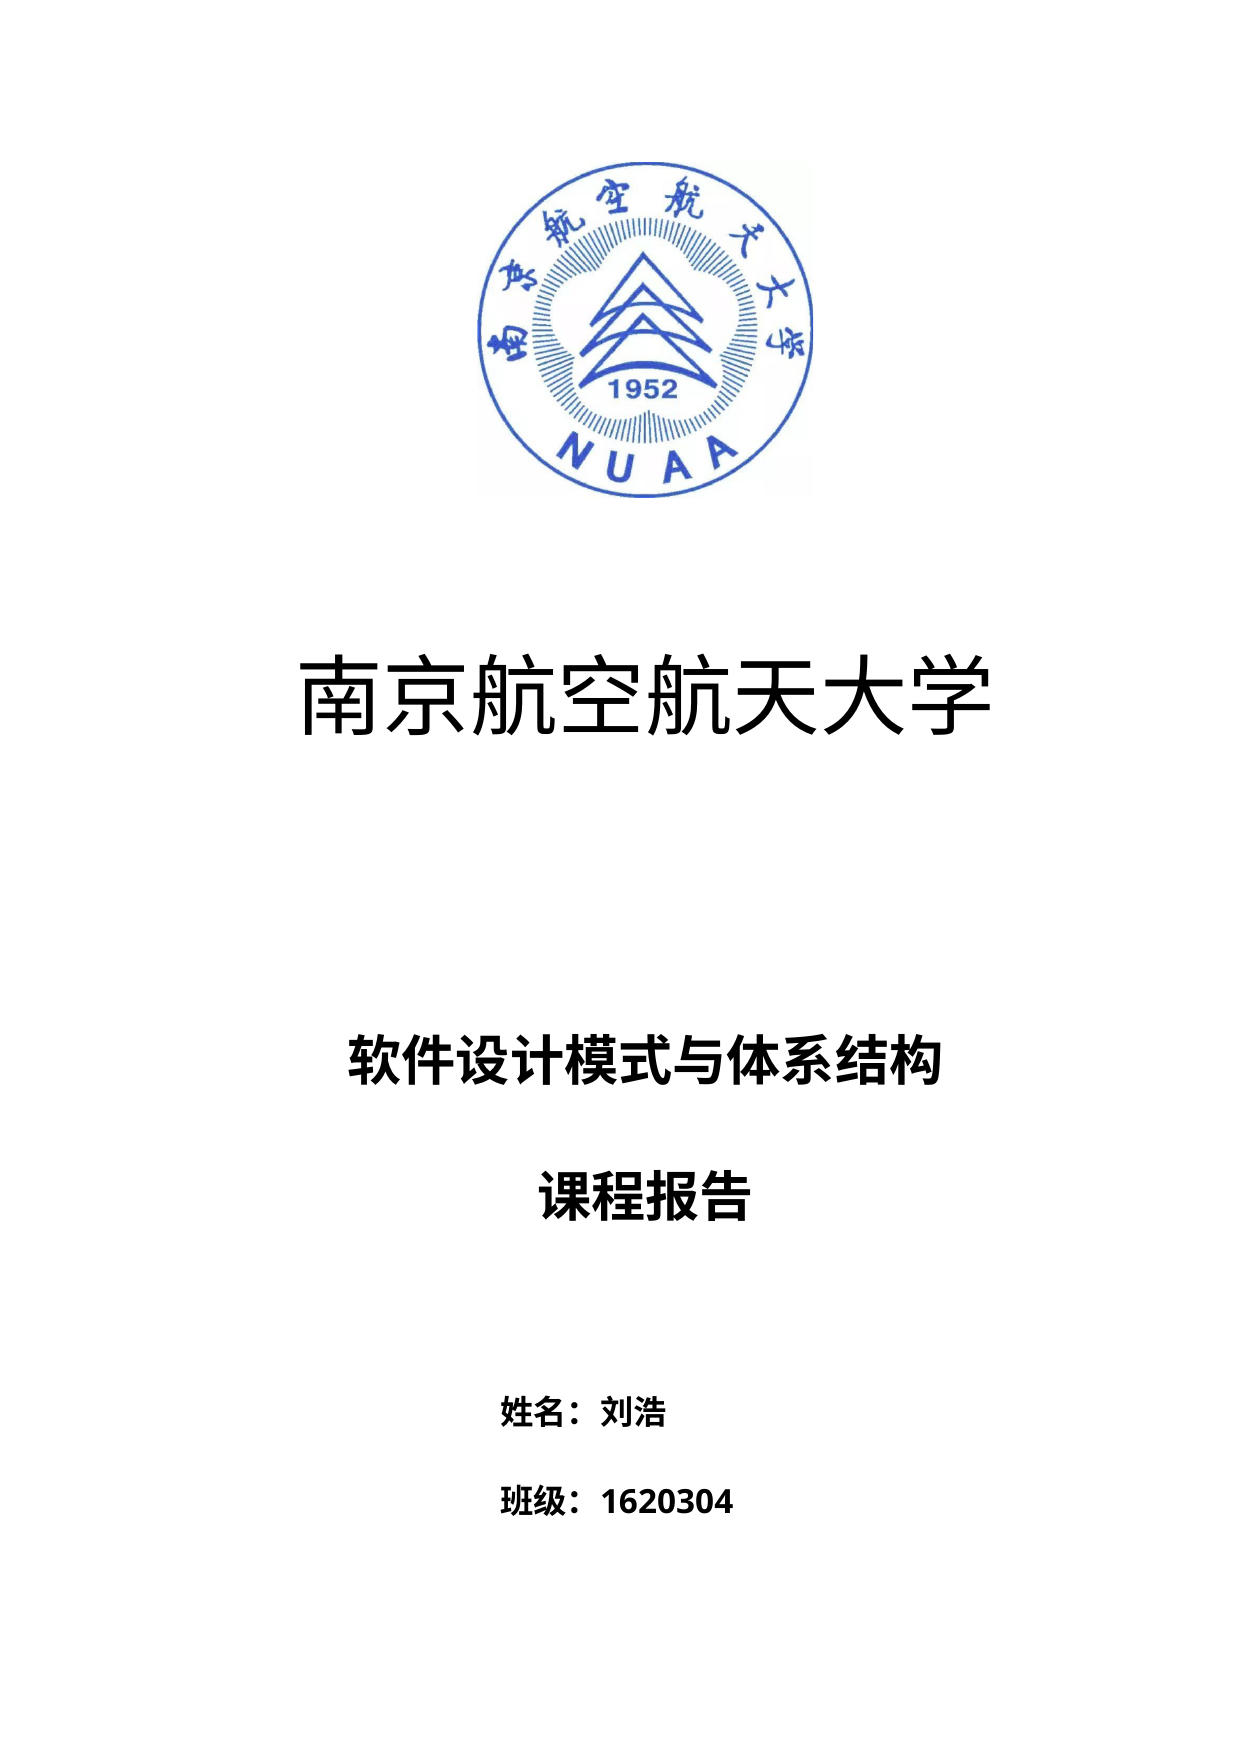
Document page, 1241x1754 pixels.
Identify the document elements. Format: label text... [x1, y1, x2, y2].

text 软件设计模式与体系结构 [187, 1008, 1053, 1105]
text 课程报告 [187, 1144, 1053, 1242]
text 姓名：刘浩 [187, 1377, 1053, 1442]
picture [477, 162, 814, 498]
text 南京航空航天大学 [187, 625, 1053, 755]
text 班级：1620304 [187, 1466, 1053, 1531]
